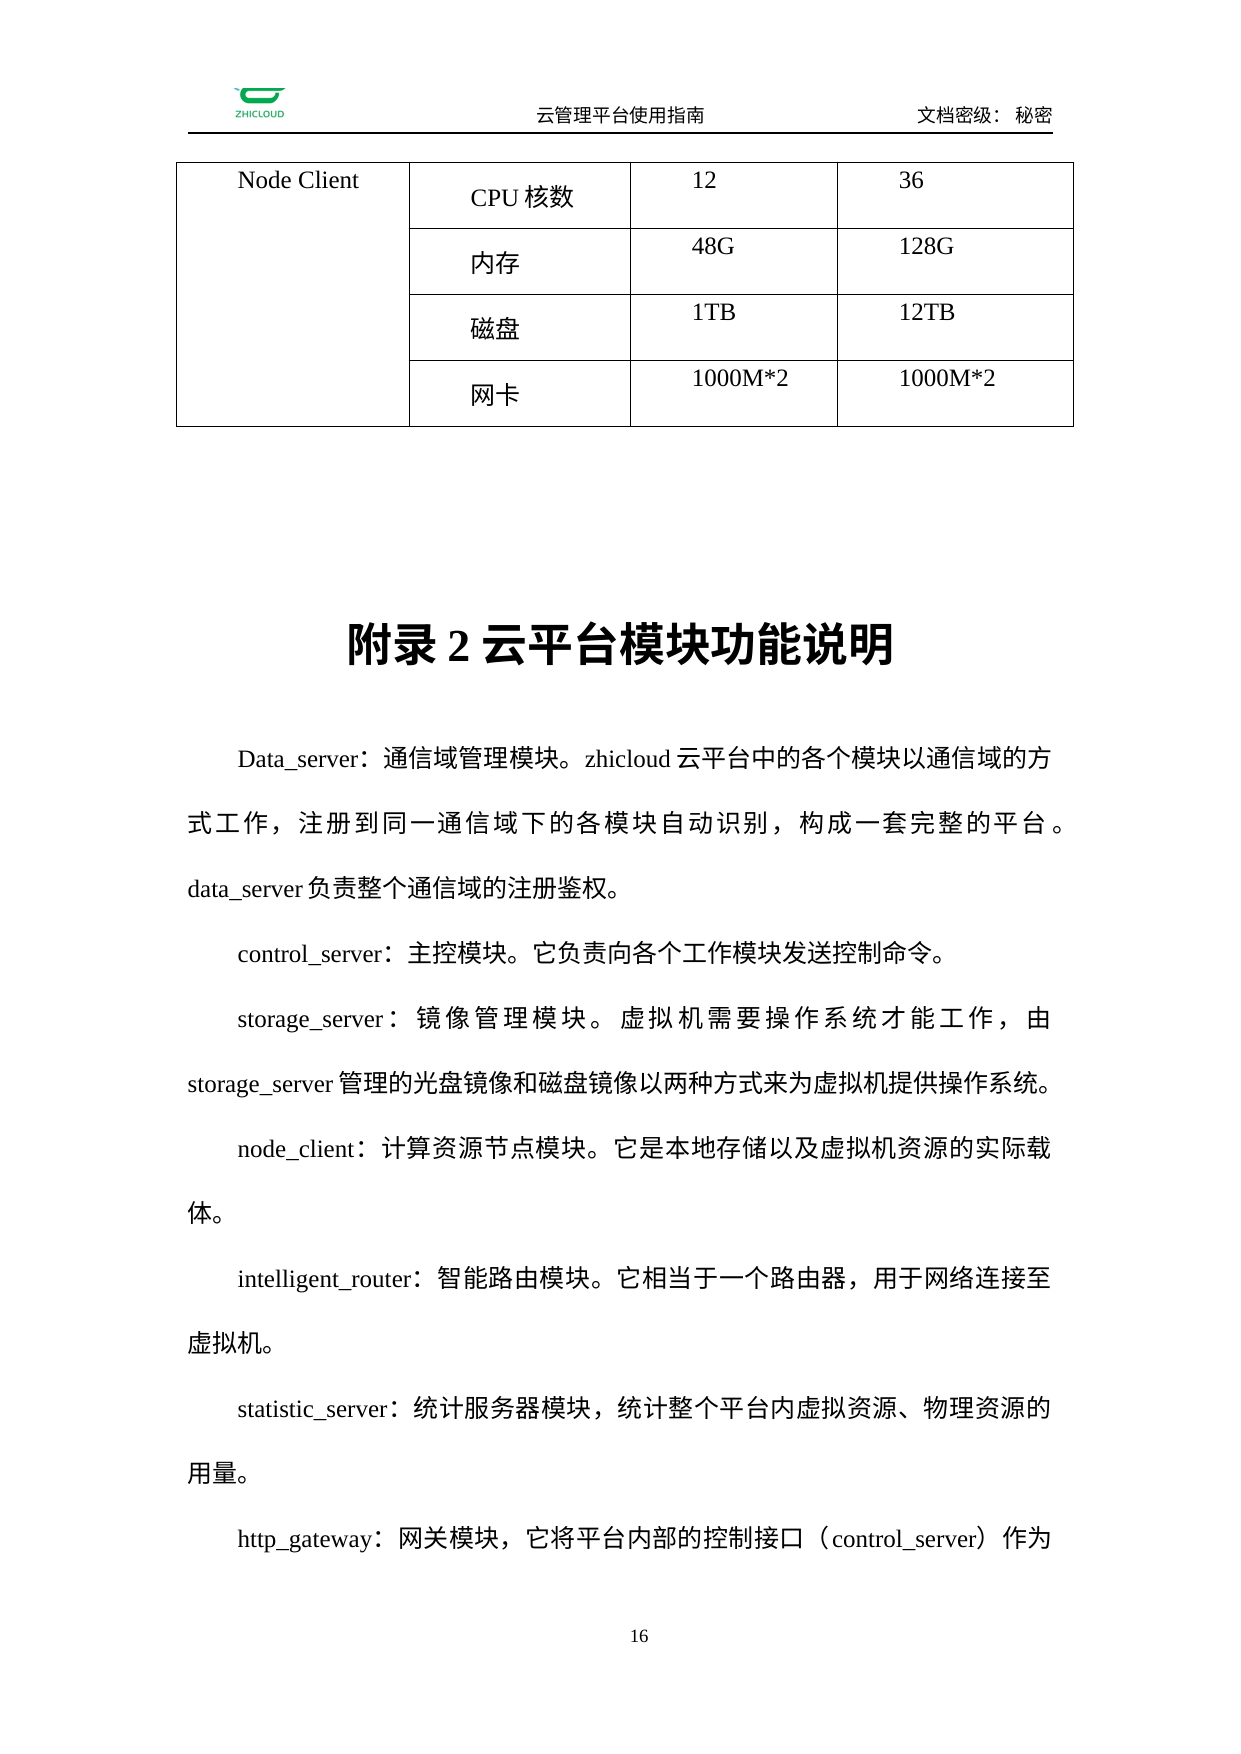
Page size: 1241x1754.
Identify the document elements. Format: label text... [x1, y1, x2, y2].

table_cell 12 [631, 163, 837, 228]
text node_client：计算资源节点模块。它是本地存储以及虚拟机资源的实际载体。 [187, 1114, 1053, 1244]
text intelligent_router：智能路由模块。它相当于一个路由器，用于网络连接至虚拟机。 [187, 1244, 1053, 1374]
text control_server：主控模块。它负责向各个工作模块发送控制命令。 [187, 919, 1053, 984]
text statistic_server：统计服务器模块，统计整个平台内虚拟资源、物理资源的用量。 [187, 1374, 1053, 1504]
table_cell 内存 [410, 229, 630, 294]
picture [225, 88, 293, 122]
subtitle 附录2 云平台模块功能说明 [187, 593, 1053, 690]
text Data_server：通信域管理模块。zhicloud云平台中的各个模块以通信域的方式工作，注册到同一通信域下的各模块自动识别，构成一套完整的平台。data_server负责整个通信域的注册鉴权。 [187, 724, 1053, 919]
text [187, 1504, 1053, 1569]
table_cell 1000M*2 [838, 361, 1073, 426]
table_cell Node Client [177, 163, 409, 426]
table_cell CPU核数 [410, 163, 630, 228]
table_cell 1TB [631, 295, 837, 360]
text storage_server：镜像管理模块。虚拟机需要操作系统才能工作，由storage_server管理的光盘镜像和磁盘镜像以两种方式来为虚拟机提供操作系统。 [187, 984, 1053, 1114]
table_cell 磁盘 [410, 295, 630, 360]
table_cell 网卡 [410, 361, 630, 426]
table_cell 36 [838, 163, 1073, 228]
table_cell 12TB [838, 295, 1073, 360]
table_cell 48G [631, 229, 837, 294]
table_cell 1000M*2 [631, 361, 837, 426]
table_cell 128G [838, 229, 1073, 294]
